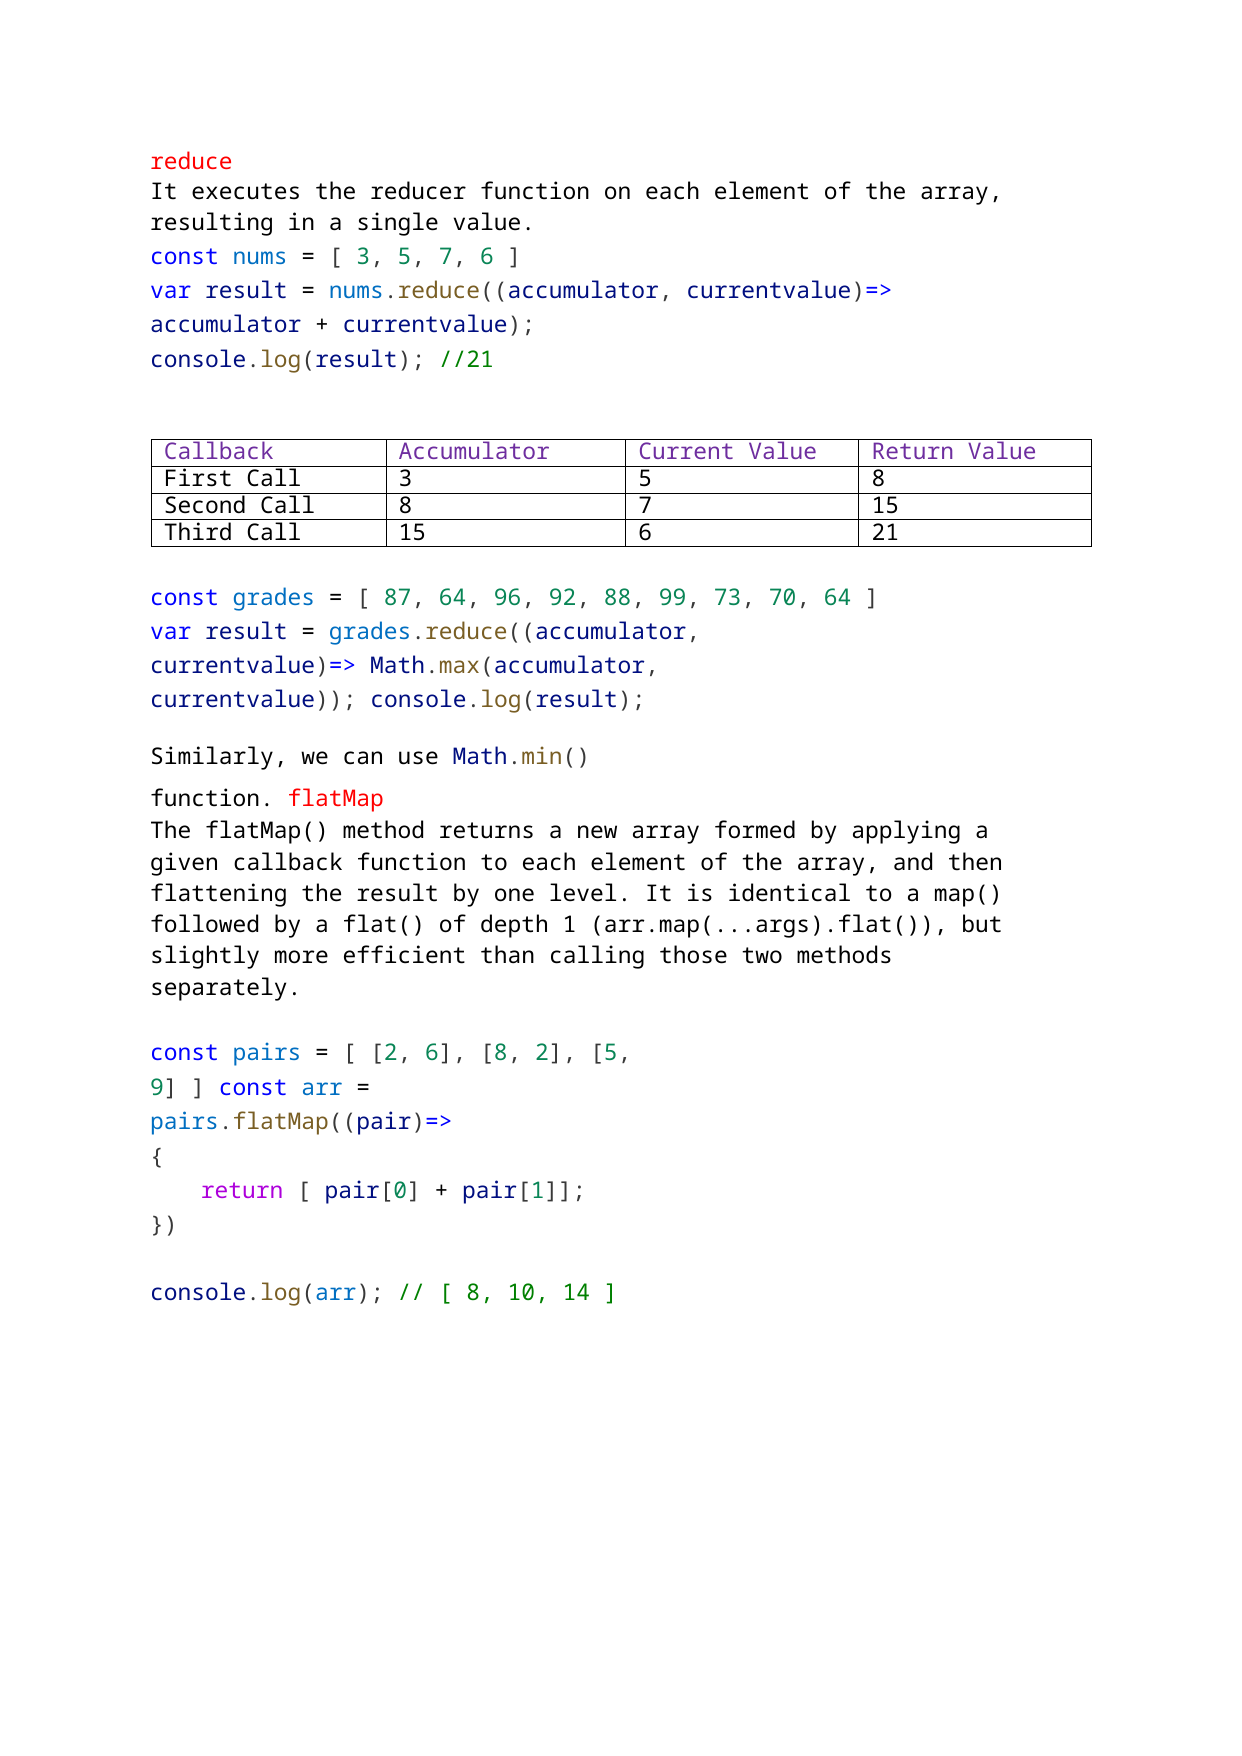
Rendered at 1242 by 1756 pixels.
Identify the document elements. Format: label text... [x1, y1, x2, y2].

text var result = nums.reduce((accumulator, currentvalue)=> accumulator + currentvalue); [150, 273, 1009, 339]
table_cell First Call [152, 467, 386, 492]
table_header Current Value [626, 440, 858, 466]
text It executes the reducer function on each element of the array, resulting in a single value. [150, 175, 1072, 237]
text return [ pair[0] + pair[1]]; [201, 1174, 1104, 1205]
text The flatMap() method returns a new array formed by applying a given callback function to each element of the array, and then flattening the result by one level. It is identical to a map() followed by a flat() of depth 1 (arr.map(...args).flat()), but slightly more efficient than calling those two methods separately. [150, 814, 1047, 1002]
table_cell 7 [626, 494, 858, 519]
table_cell Second Call [152, 494, 386, 519]
table_header Callback [152, 440, 386, 466]
text console.log(result); //21 [150, 343, 1104, 374]
table_cell 6 [626, 520, 858, 546]
table_header Return Value [859, 440, 1091, 466]
text console.log(arr); // [ 8, 10, 14 ] [150, 1276, 1104, 1307]
text const pairs = [ [2, 6], [8, 2], [5, 9] ] const arr = pairs.flatMap((pair)=> [150, 1036, 656, 1136]
table_cell 3 [387, 467, 625, 492]
table_header Accumulator [387, 440, 625, 466]
text reduce [150, 148, 1104, 175]
table_cell 8 [859, 467, 1091, 492]
table_cell 15 [387, 520, 625, 546]
text Similarly, we can use Math.min() function. flatMap [150, 729, 681, 813]
text const grades = [ 87, 64, 96, 92, 88, 99, 73, 70, 64 ] [150, 581, 1104, 612]
table_cell Third Call [152, 520, 386, 546]
text var result = grades.reduce((accumulator, currentvalue)=> Math.max(accumulator, currentvalue)); console.log(result); [150, 615, 858, 715]
text { [150, 1140, 1104, 1171]
table_cell 15 [859, 494, 1091, 519]
table_cell 21 [859, 520, 1091, 546]
table_cell 8 [387, 494, 625, 519]
table_cell 5 [626, 467, 858, 492]
text const nums = [ 3, 5, 7, 6 ] [150, 240, 1104, 271]
text }) [150, 1207, 1104, 1239]
